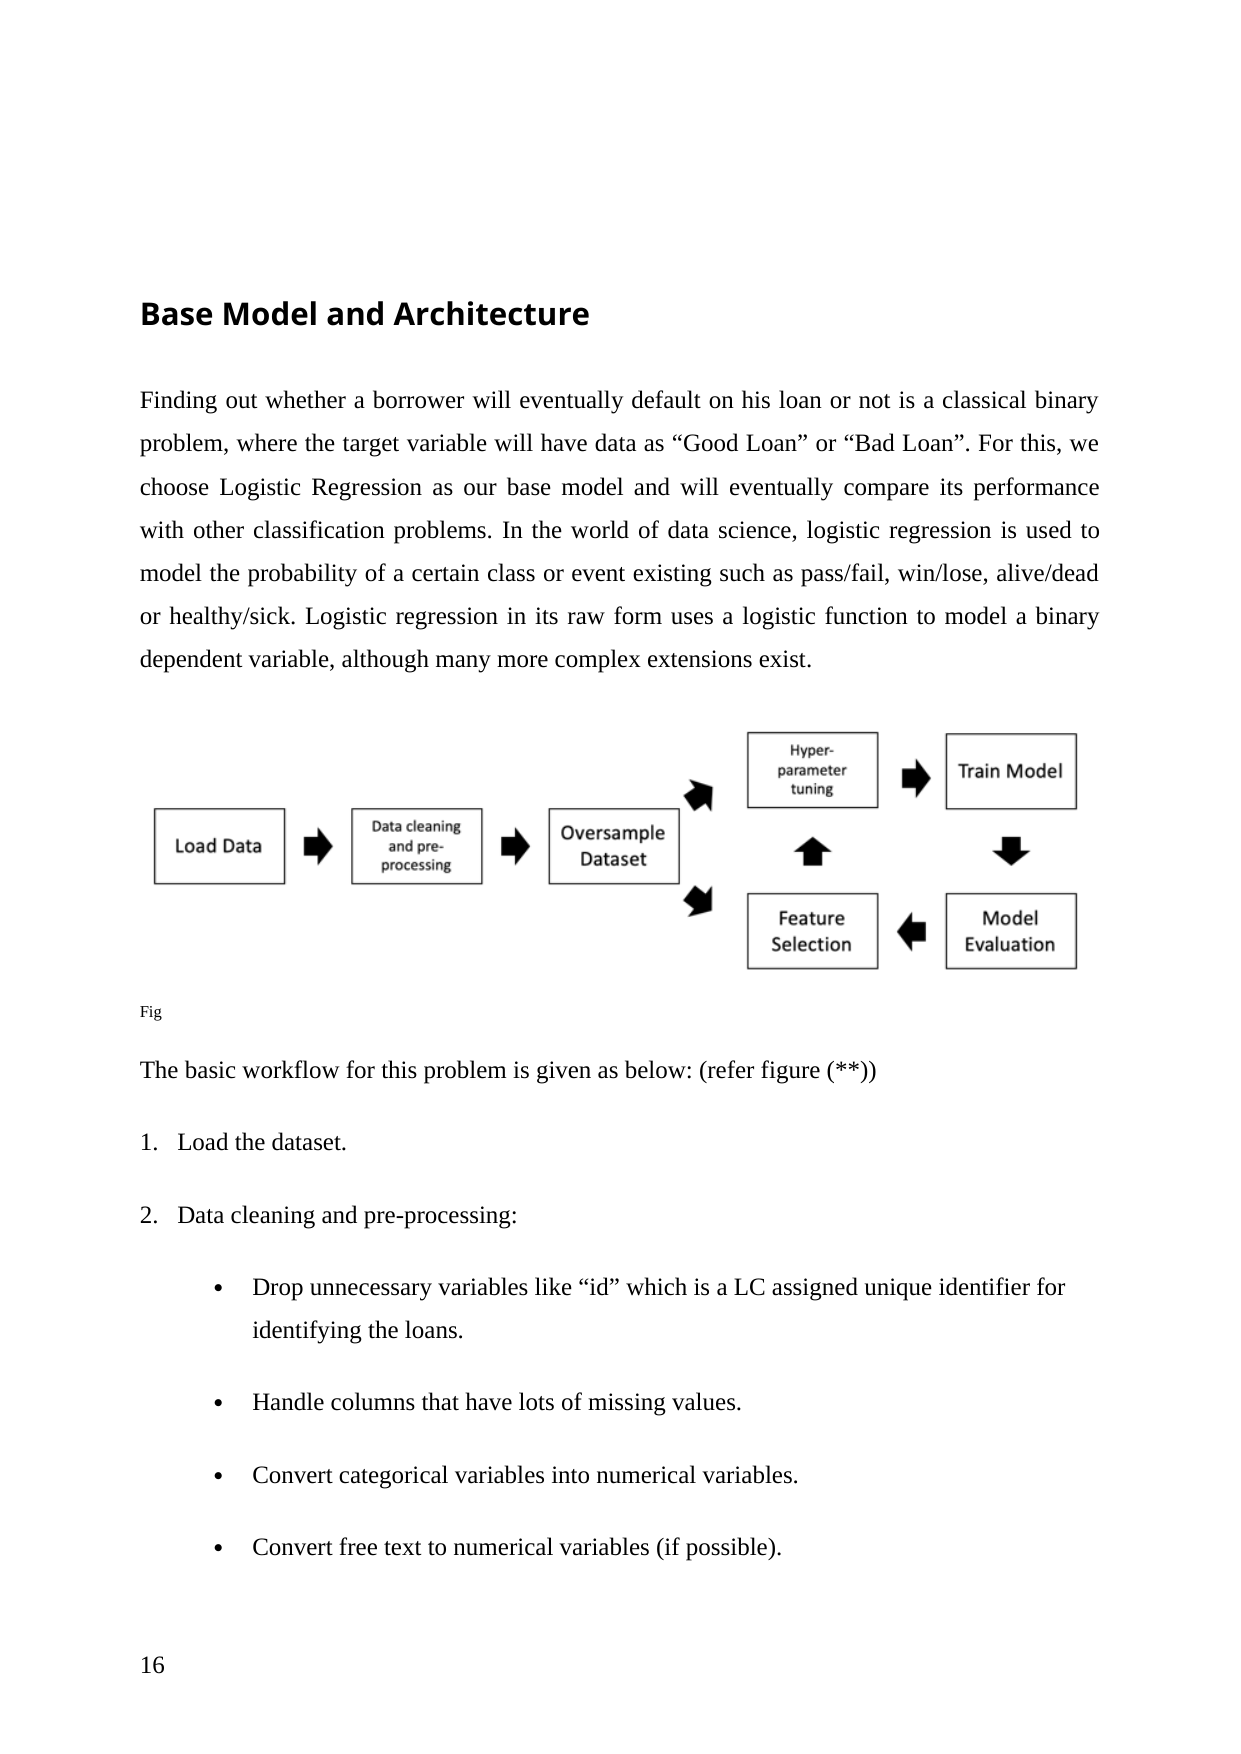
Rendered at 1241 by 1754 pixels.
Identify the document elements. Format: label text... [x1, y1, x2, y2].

list Handle columns that have lots of missing values. [214, 1387, 1101, 1416]
list Drop unnecessary variables like “id” which is a LC assigned unique identifier for identifying the loans. [214, 1272, 1101, 1344]
picture [139, 712, 1096, 992]
list Convert categorical variables into numerical variables. [214, 1460, 1101, 1488]
list Load the dataset. [139, 1127, 1101, 1156]
text Base Model and Architecture [139, 292, 1101, 335]
text The basic workflow for this problem is given as below: (refer figure (**)) [139, 1055, 1101, 1084]
list Convert free text to numerical variables (if possible). [214, 1532, 1101, 1561]
text Finding out whether a borrower will eventually default on his loan or not is a classical binary problem, where the target variable will have data as “Good Loan” or “Bad Loan”. For this, we choose Logistic Regression as our base model and will eventually compare its performance with other classification problems. In the world of data science, logistic regression is used to model the probability of a certain class or event existing such as pass/fail, win/lose, alive/dead or healthy/sick. Logistic regression in its raw form uses a logistic function to model a binary dependent variable, although many more complex extensions exist. [139, 385, 1101, 673]
list Data cleaning and pre-processing: [139, 1200, 1101, 1228]
